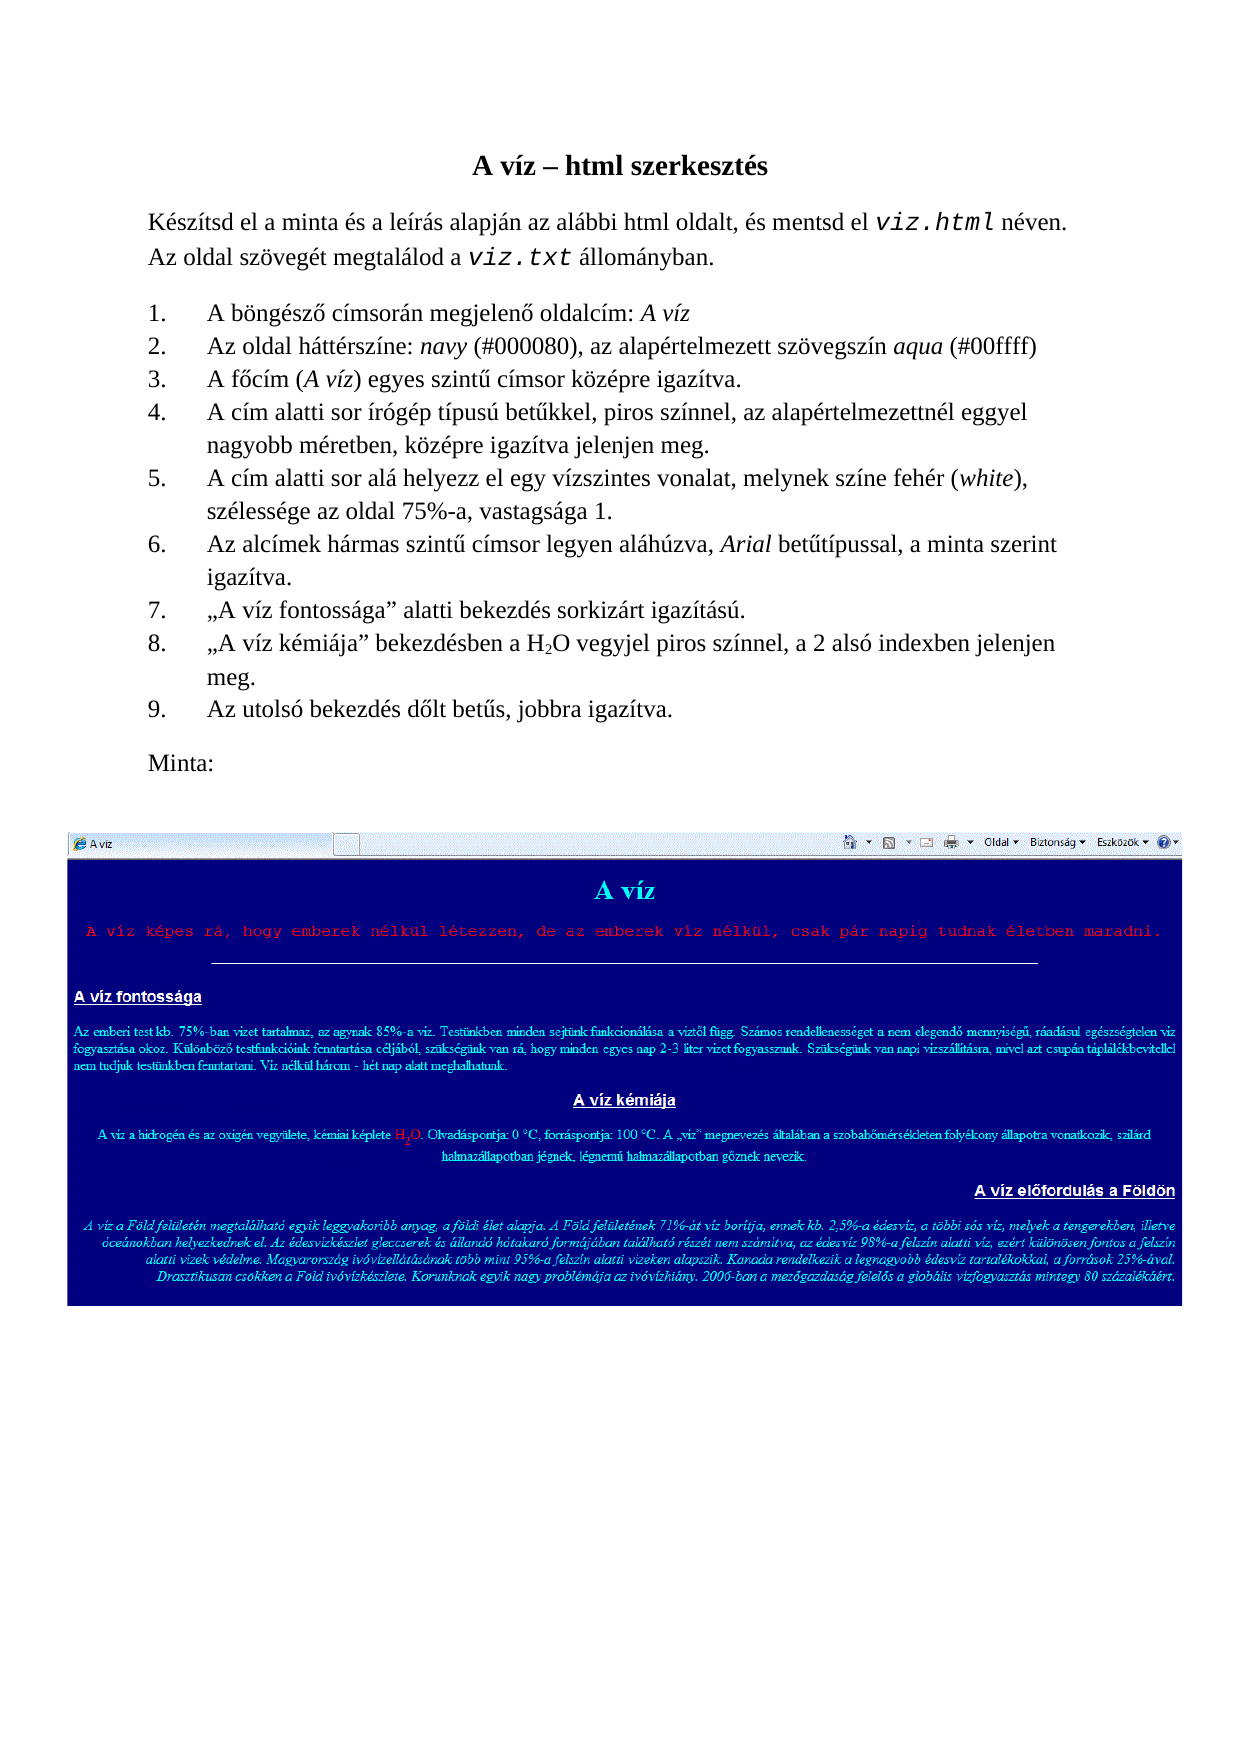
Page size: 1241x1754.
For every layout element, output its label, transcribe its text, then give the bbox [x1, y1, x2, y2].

list „A víz kémiája” bekezdésben a H2O vegyjel piros színnel, a 2 alsó indexben jelenjen meg. [148, 628, 1093, 690]
list A cím alatti sor alá helyezz el egy vízszintes vonalat, melynek színe fehér (white), szélessége az oldal 75%-a, vastagsága 1. [148, 463, 1093, 525]
text A víz – html szerkesztés [148, 148, 1093, 181]
picture [67, 832, 1183, 1306]
list Az alcímek hármas szintű címsor legyen aláhúzva, Arial betűtípussal, a minta szerint igazítva. [148, 529, 1093, 591]
list „A víz fontossága” alatti bekezdés sorkizárt igazítású. [148, 596, 1093, 624]
text Minta: [148, 748, 1093, 777]
list A főcím (A víz) egyes szintű címsor középre igazítva. [148, 364, 1093, 393]
list A böngésző címsorán megjelenő oldalcím: A víz [148, 298, 1093, 327]
list Az utolsó bekezdés dőlt betűs, jobbra igazítva. [148, 694, 1093, 723]
list Az oldal háttérszíne: navy (#000080), az alapértelmezett szövegszín aqua (#00ffff) [148, 331, 1093, 360]
text Készítsd el a minta és a leírás alapján az alábbi html oldalt, és mentsd el viz.html néven. Az oldal szövegét megtalálod a viz.txt állományban. [148, 207, 1093, 273]
list A cím alatti sor írógép típusú betűkkel, piros színnel, az alapértelmezettnél eggyel nagyobb méretben, középre igazítva jelenjen meg. [148, 397, 1093, 459]
